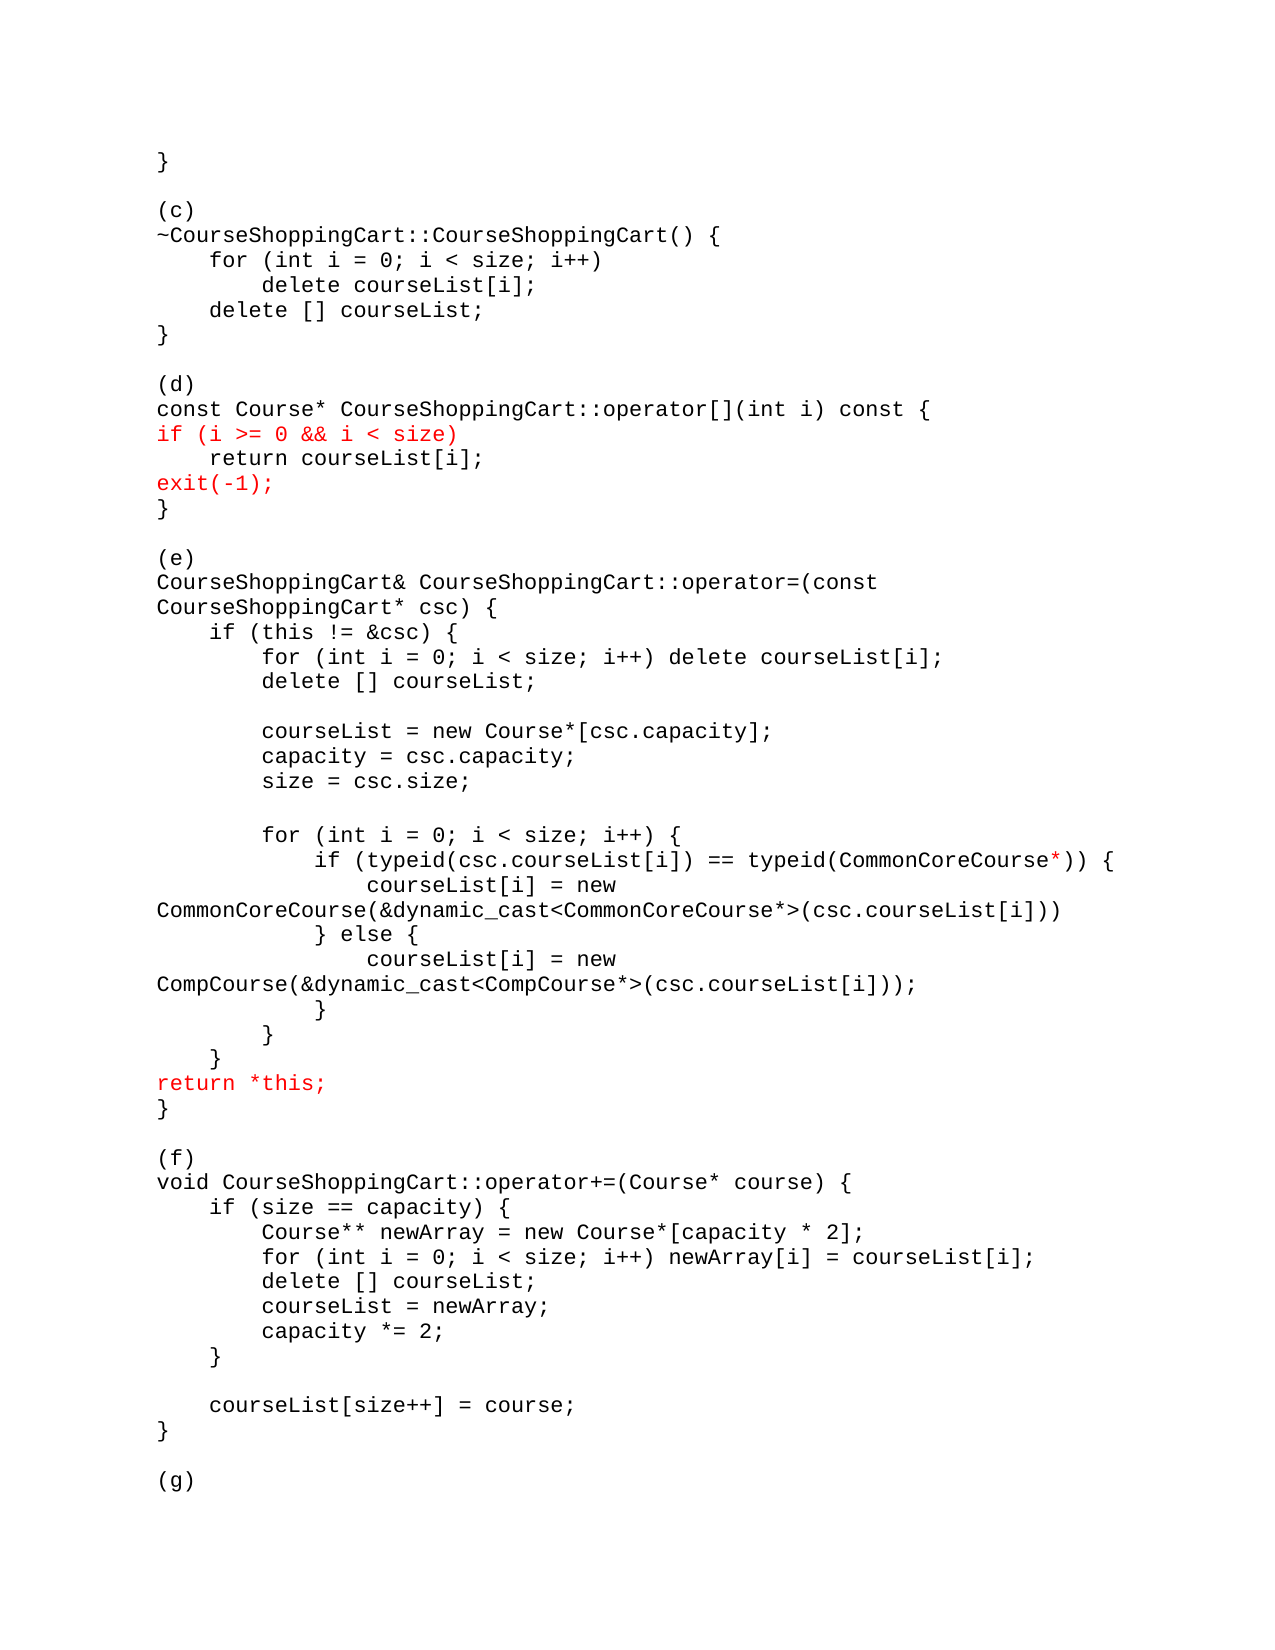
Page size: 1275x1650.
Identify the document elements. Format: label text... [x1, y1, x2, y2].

text const Course* CourseShoppingCart::operator[](int i) const { [156, 398, 1118, 423]
text courseList = new Course*[csc.capacity]; [156, 720, 1118, 745]
text return *this; [156, 1072, 1118, 1097]
text capacity = csc.capacity; [156, 745, 1118, 770]
text (f) [156, 1147, 1118, 1171]
text void CourseShoppingCart::operator+=(Course* course) { [156, 1171, 1118, 1196]
text for (int i = 0; i < size; i++) [156, 249, 1118, 274]
text delete [] courseList; [156, 671, 1118, 695]
text } [156, 1345, 1118, 1370]
text delete [] courseList; [156, 299, 1118, 323]
text } [156, 998, 1118, 1023]
text if (typeid(csc.courseList[i]) == typeid(CommonCoreCourse*)) { [156, 849, 1118, 874]
text size = csc.size; [156, 770, 1118, 794]
text courseList[size++] = course; [156, 1394, 1118, 1419]
text courseList = newArray; [156, 1295, 1118, 1320]
text } [156, 1023, 1118, 1047]
text return courseList[i]; [156, 447, 1118, 472]
text (c) [156, 199, 1118, 224]
text delete courseList[i]; [156, 274, 1118, 299]
text for (int i = 0; i < size; i++) delete courseList[i]; [156, 646, 1118, 671]
text Course** newArray = new Course*[capacity * 2]; [156, 1221, 1118, 1246]
text } [156, 1047, 1118, 1072]
text (g) [156, 1469, 1118, 1494]
text ~CourseShoppingCart::CourseShoppingCart() { [156, 224, 1118, 249]
text (d) [156, 373, 1118, 398]
text } [156, 323, 1118, 348]
text courseList[i] = new CommonCoreCourse(&dynamic_cast<CommonCoreCourse*>(csc.courseList[i])) [156, 874, 1118, 923]
text courseList[i] = new CompCourse(&dynamic_cast<CompCourse*>(csc.courseList[i])); [156, 948, 1118, 998]
text } [156, 150, 1118, 175]
text if (i >= 0 && i < size) [156, 423, 1118, 447]
text if (this != &csc) { [156, 621, 1118, 646]
text } else { [156, 923, 1118, 948]
text } [156, 1097, 1118, 1122]
text CourseShoppingCart& CourseShoppingCart::operator=(const CourseShoppingCart* csc) { [156, 571, 1118, 621]
text delete [] courseList; [156, 1271, 1118, 1295]
text exit(-1); [156, 472, 1118, 497]
text } [156, 1419, 1118, 1444]
text for (int i = 0; i < size; i++) { [156, 824, 1118, 849]
text capacity *= 2; [156, 1320, 1118, 1345]
text } [156, 497, 1118, 522]
text if (size == capacity) { [156, 1196, 1118, 1221]
text (e) [156, 547, 1118, 571]
text for (int i = 0; i < size; i++) newArray[i] = courseList[i]; [156, 1246, 1118, 1271]
